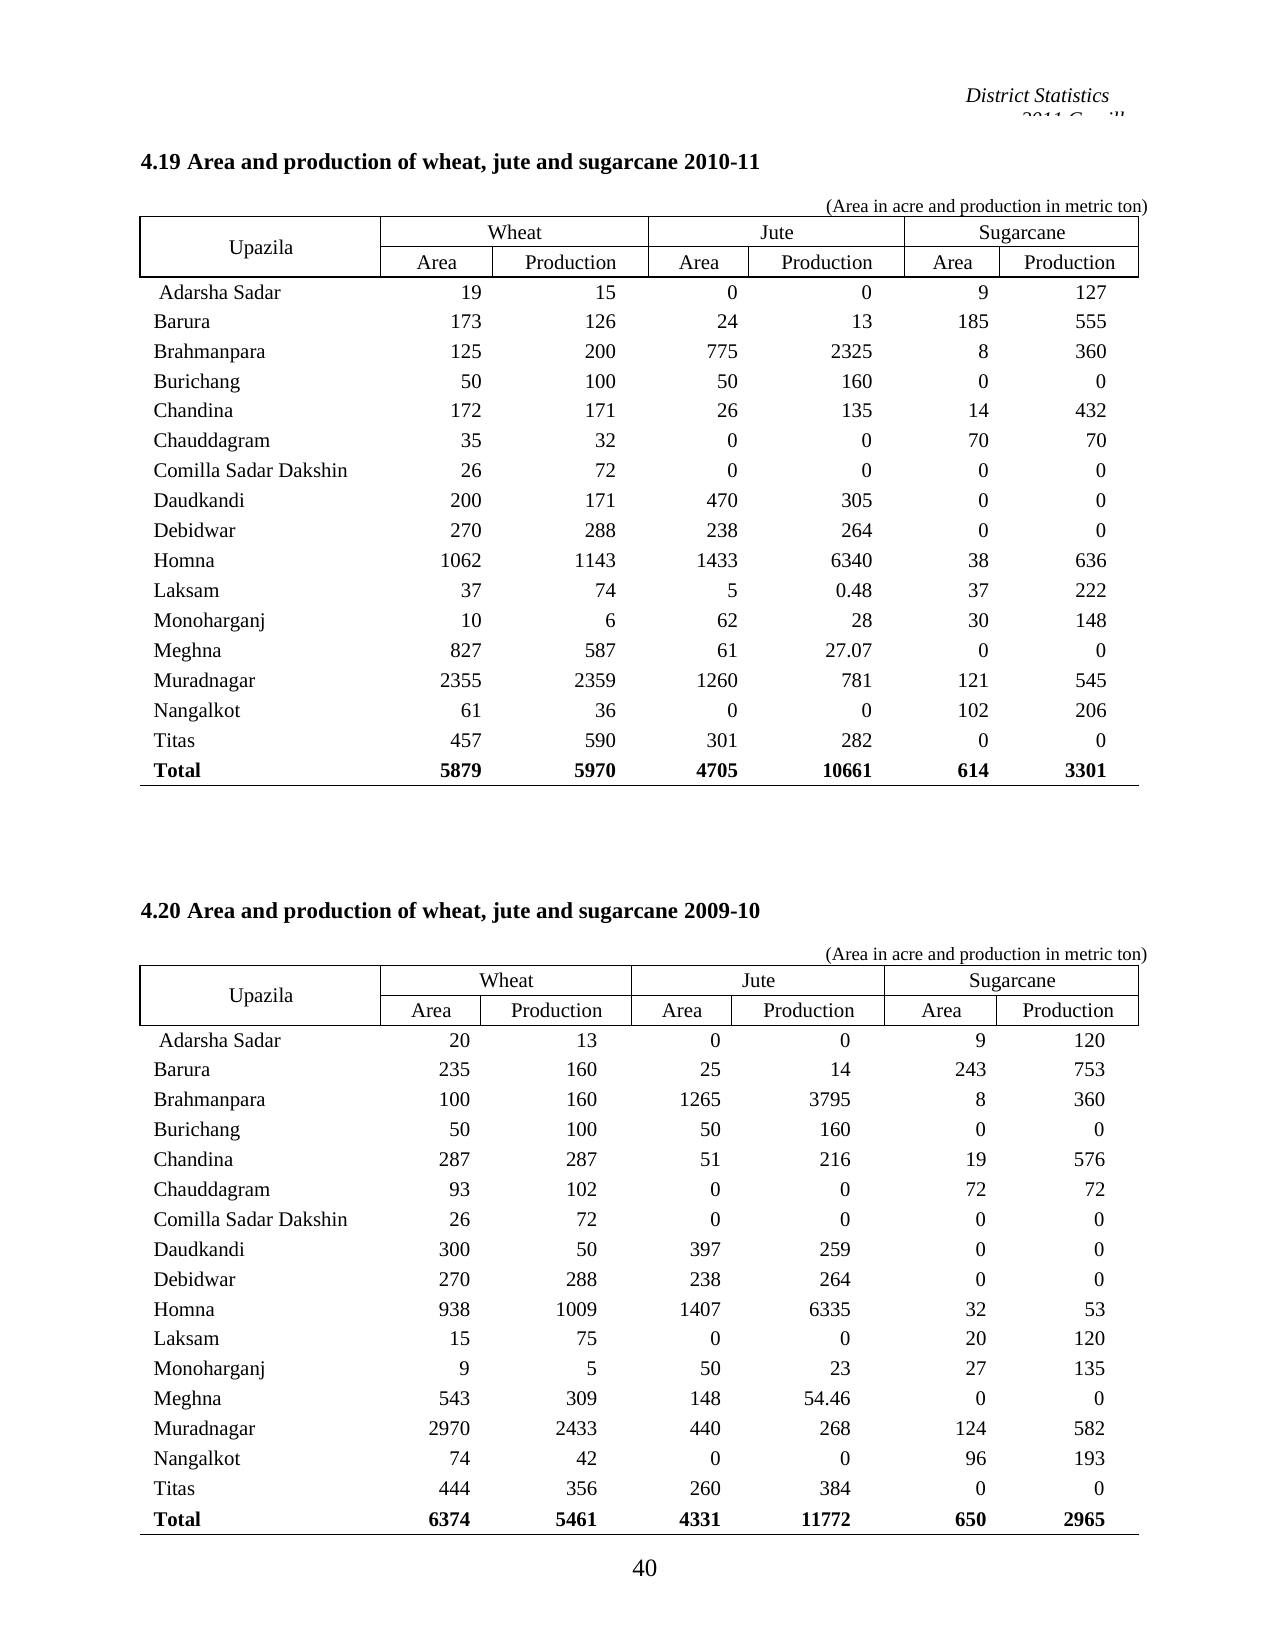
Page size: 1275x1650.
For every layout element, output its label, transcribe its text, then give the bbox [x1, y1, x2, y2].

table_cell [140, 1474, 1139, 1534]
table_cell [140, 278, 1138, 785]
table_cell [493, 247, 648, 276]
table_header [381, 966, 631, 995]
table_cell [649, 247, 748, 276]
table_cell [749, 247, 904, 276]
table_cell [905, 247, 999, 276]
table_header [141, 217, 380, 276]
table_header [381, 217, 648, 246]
text (Area in acre and production in metric ton) [825, 943, 1202, 964]
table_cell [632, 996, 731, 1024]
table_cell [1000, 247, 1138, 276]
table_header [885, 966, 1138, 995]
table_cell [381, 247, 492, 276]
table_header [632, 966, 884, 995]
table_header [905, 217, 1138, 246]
text (Area in acre and production in metric ton) [826, 194, 1202, 216]
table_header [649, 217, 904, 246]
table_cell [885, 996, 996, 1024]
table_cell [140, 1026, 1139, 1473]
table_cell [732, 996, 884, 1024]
list Area and production of wheat, jute and sugarcane 2009-10 [141, 897, 764, 923]
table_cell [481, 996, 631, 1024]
text 40 [189, 1553, 1100, 1582]
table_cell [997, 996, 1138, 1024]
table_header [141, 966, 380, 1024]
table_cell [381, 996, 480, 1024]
list Area and production of wheat, jute and sugarcane 2010-11 [141, 148, 764, 175]
